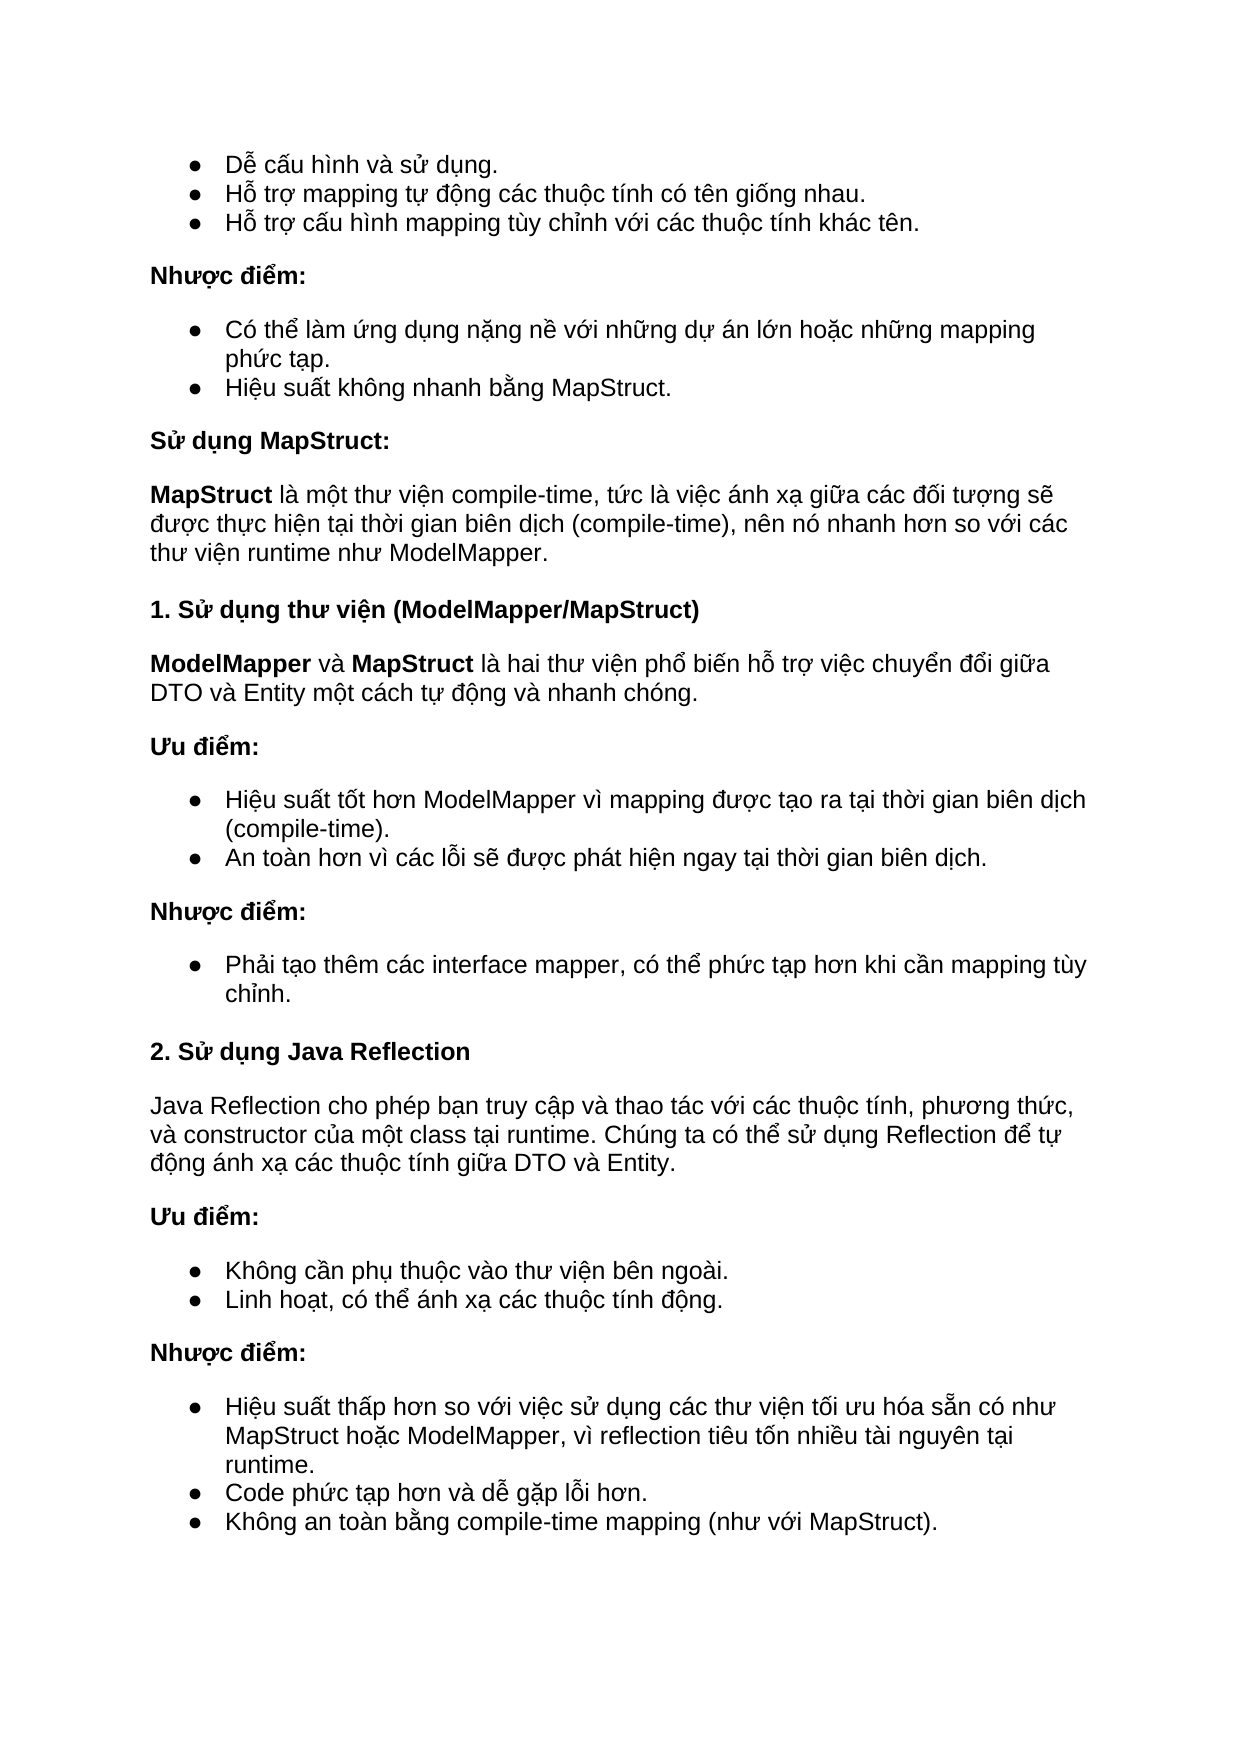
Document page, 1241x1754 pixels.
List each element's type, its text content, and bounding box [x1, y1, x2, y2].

list Code phức tạp hơn và dễ gặp lỗi hơn. [187, 1478, 1090, 1507]
list Hỗ trợ mapping tự động các thuộc tính có tên giống nhau. [187, 179, 1090, 207]
list Linh hoạt, có thể ánh xạ các thuộc tính động. [187, 1284, 1090, 1313]
text MapStruct là một thư viện compile-time, tức là việc ánh xạ giữa các đối tượng sẽ được thực hiện tại thời gian biên dịch (compile-time), nên nó nhanh hơn so với các thư viện runtime như ModelMapper. [150, 480, 1090, 566]
list Dễ cấu hình và sử dụng. [187, 150, 1090, 179]
subtitle Sử dụng MapStruct: [150, 426, 1090, 455]
list Hiệu suất không nhanh bằng MapStruct. [187, 372, 1090, 401]
list Hiệu suất tốt hơn ModelMapper vì mapping được tạo ra tại thời gian biên dịch (compile-time). [187, 785, 1090, 843]
list Không an toàn bằng compile-time mapping (như với MapStruct). [187, 1507, 1090, 1536]
subtitle Nhược điểm: [150, 897, 1090, 925]
text ModelMapper và MapStruct là hai thư viện phổ biến hỗ trợ việc chuyển đổi giữa DTO và Entity một cách tự động và nhanh chóng. [150, 649, 1090, 707]
subtitle 2. Sử dụng Java Reflection [150, 1037, 1090, 1066]
subtitle Nhược điểm: [150, 1338, 1090, 1367]
list Phải tạo thêm các interface mapper, có thể phức tạp hơn khi cần mapping tùy chỉnh. [187, 950, 1090, 1008]
list Hỗ trợ cấu hình mapping tùy chỉnh với các thuộc tính khác tên. [187, 207, 1090, 236]
subtitle Ưu điểm: [150, 732, 1090, 760]
text Java Reflection cho phép bạn truy cập và thao tác với các thuộc tính, phương thức, và constructor của một class tại runtime. Chúng ta có thể sử dụng Reflection để tự động ánh xạ các thuộc tính giữa DTO và Entity. [150, 1091, 1090, 1177]
list Hiệu suất thấp hơn so với việc sử dụng các thư viện tối ưu hóa sẵn có như MapStruct hoặc ModelMapper, vì reflection tiêu tốn nhiều tài nguyên tại runtime. [187, 1392, 1090, 1478]
subtitle 1. Sử dụng thư viện (ModelMapper/MapStruct) [150, 595, 1090, 624]
list An toàn hơn vì các lỗi sẽ được phát hiện ngay tại thời gian biên dịch. [187, 843, 1090, 872]
list Có thể làm ứng dụng nặng nề với những dự án lớn hoặc những mapping phức tạp. [187, 315, 1090, 372]
subtitle Ưu điểm: [150, 1202, 1090, 1231]
list Không cần phụ thuộc vào thư viện bên ngoài. [187, 1256, 1090, 1284]
subtitle Nhược điểm: [150, 261, 1090, 290]
